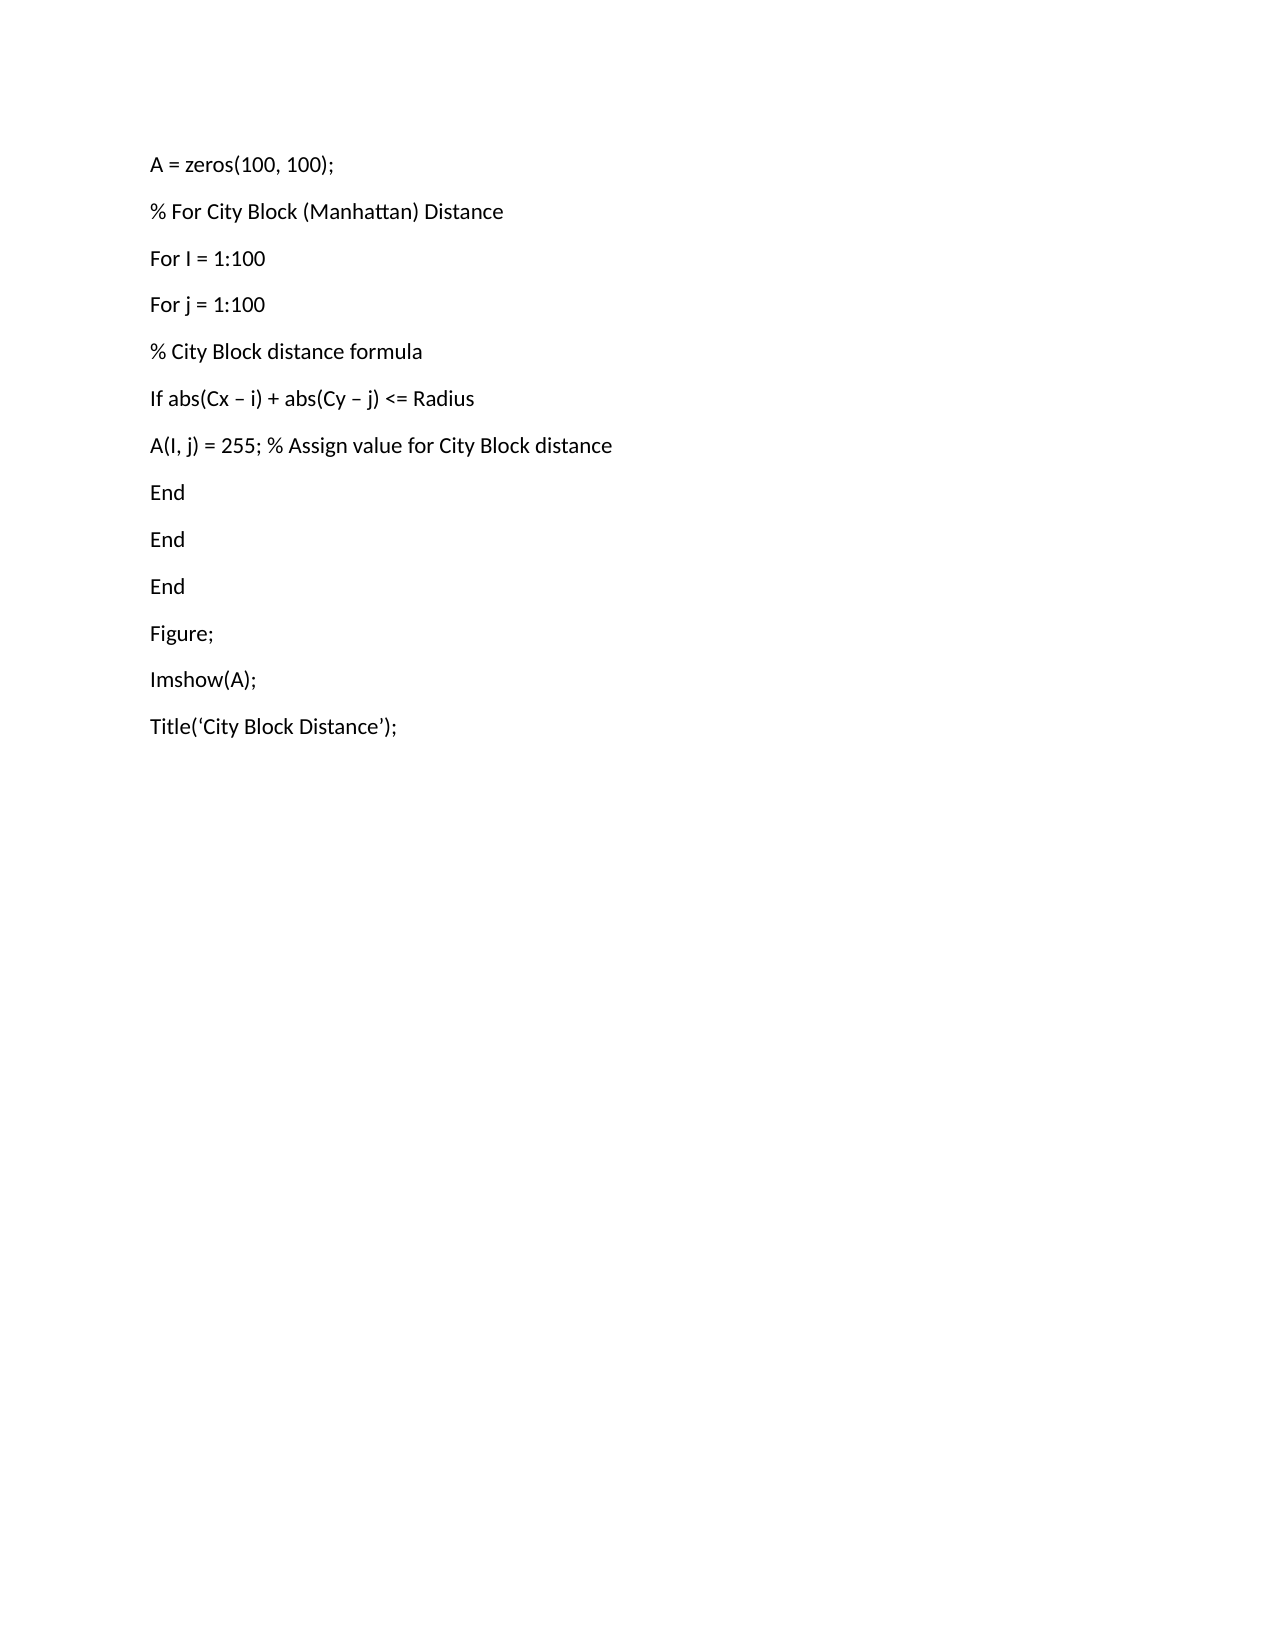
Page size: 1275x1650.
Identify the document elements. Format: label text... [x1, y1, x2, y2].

text Figure; [150, 619, 1125, 647]
text % For City Block (Manhattan) Distance [150, 197, 1125, 225]
text % City Block distance formula [150, 337, 1125, 366]
text Imshow(A); [150, 666, 1125, 694]
text End [150, 525, 1125, 553]
text A = zeros(100, 100); [150, 150, 1125, 178]
text For I = 1:100 [150, 244, 1125, 272]
text For j = 1:100 [150, 291, 1125, 319]
text End [150, 478, 1125, 506]
text If abs(Cx – i) + abs(Cy – j) <= Radius [150, 384, 1125, 412]
text End [150, 572, 1125, 600]
text A(I, j) = 255; % Assign value for City Block distance [150, 431, 1125, 459]
text Title(‘City Block Distance’); [150, 712, 1125, 741]
